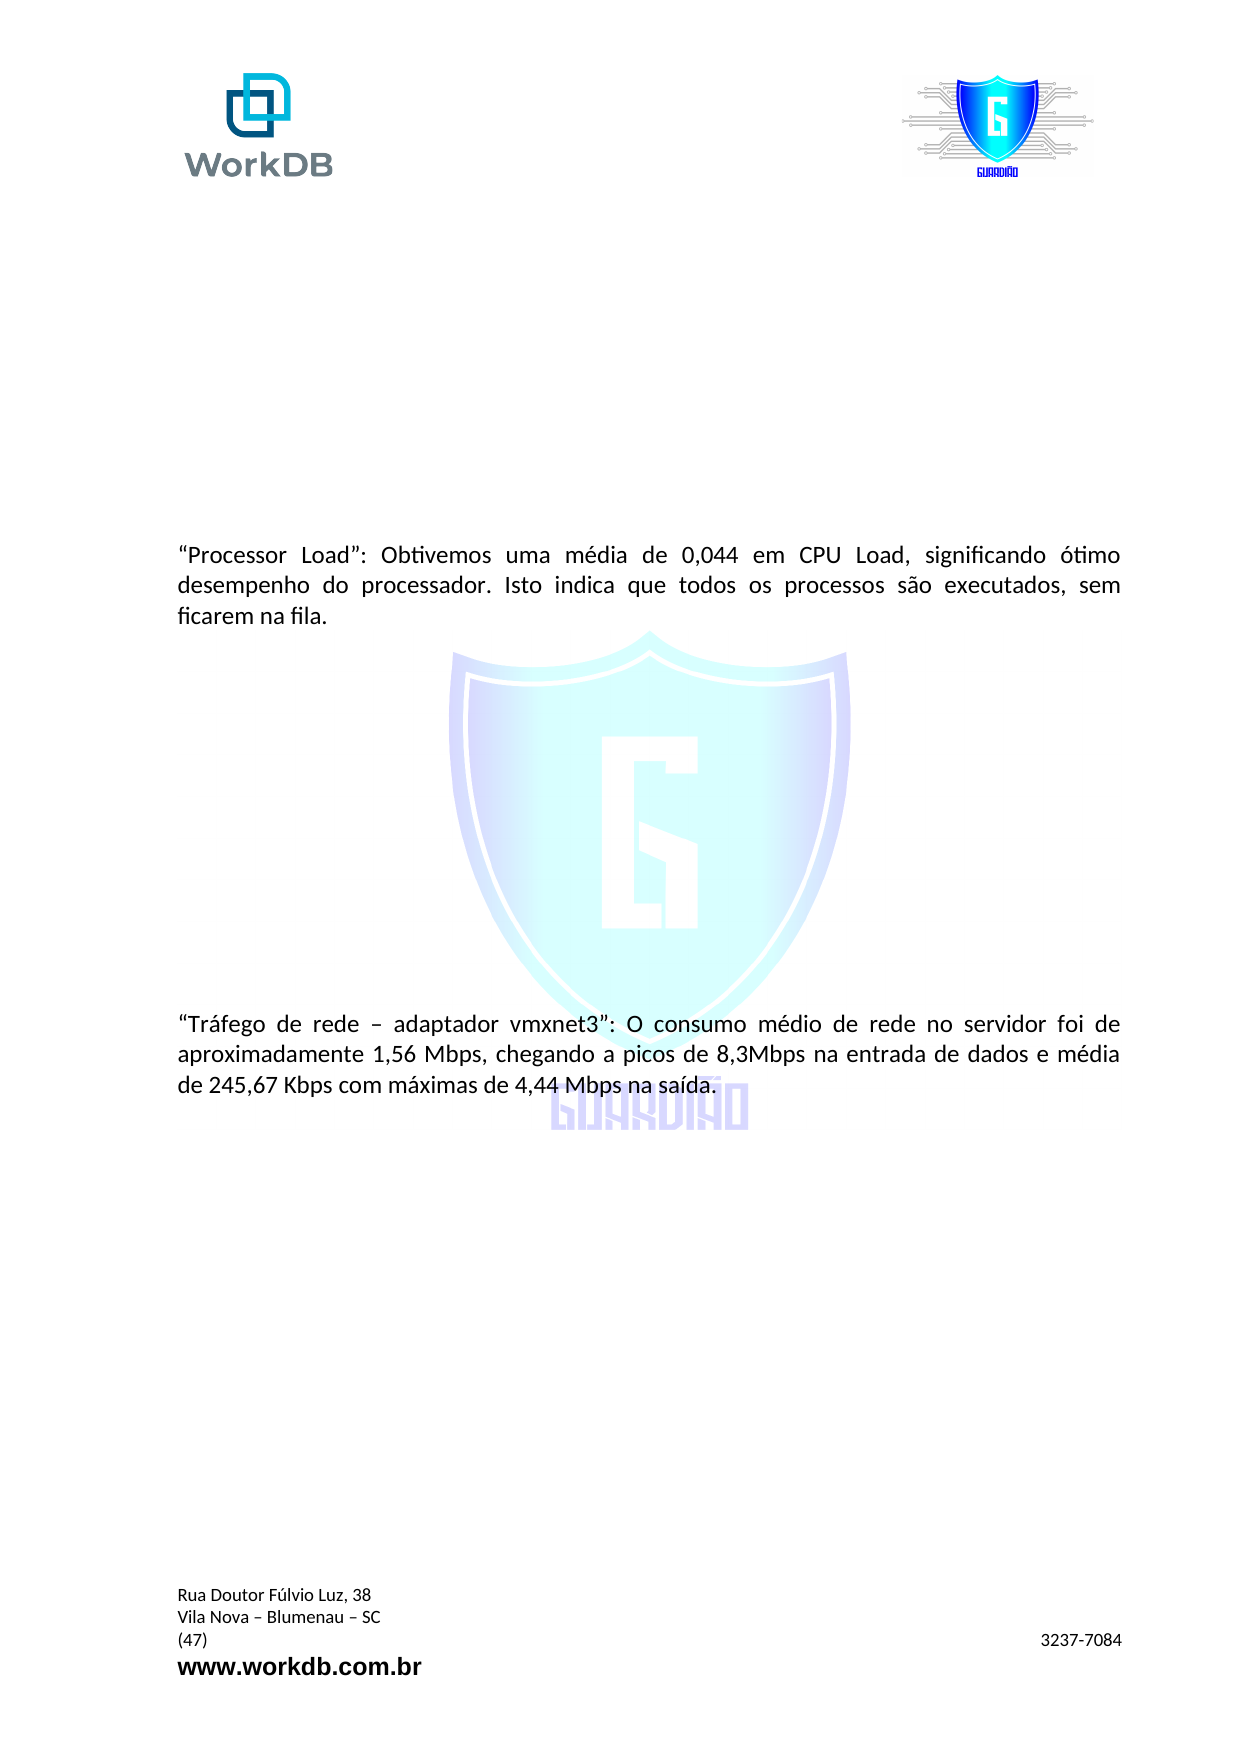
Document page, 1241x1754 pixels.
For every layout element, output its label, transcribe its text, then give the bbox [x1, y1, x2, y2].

text “Processor Load”: Obtivemos uma média de 0,044 em CPU Load, significando ótimo desempenho do processador. Isto indica que todos os processos são executados, sem ficarem na fila. [177, 539, 1122, 630]
text “Tráfego de rede – adaptador vmxnet3”: O consumo médio de rede no servidor foi de aproximadamente 1,56 Mbps, chegando a picos de 8,3Mbps na entrada de dados e média de 245,67 Kbps com máximas de 4,44 Mbps na saída. [177, 1008, 1122, 1099]
picture [184, 73, 333, 177]
picture [901, 75, 1094, 177]
